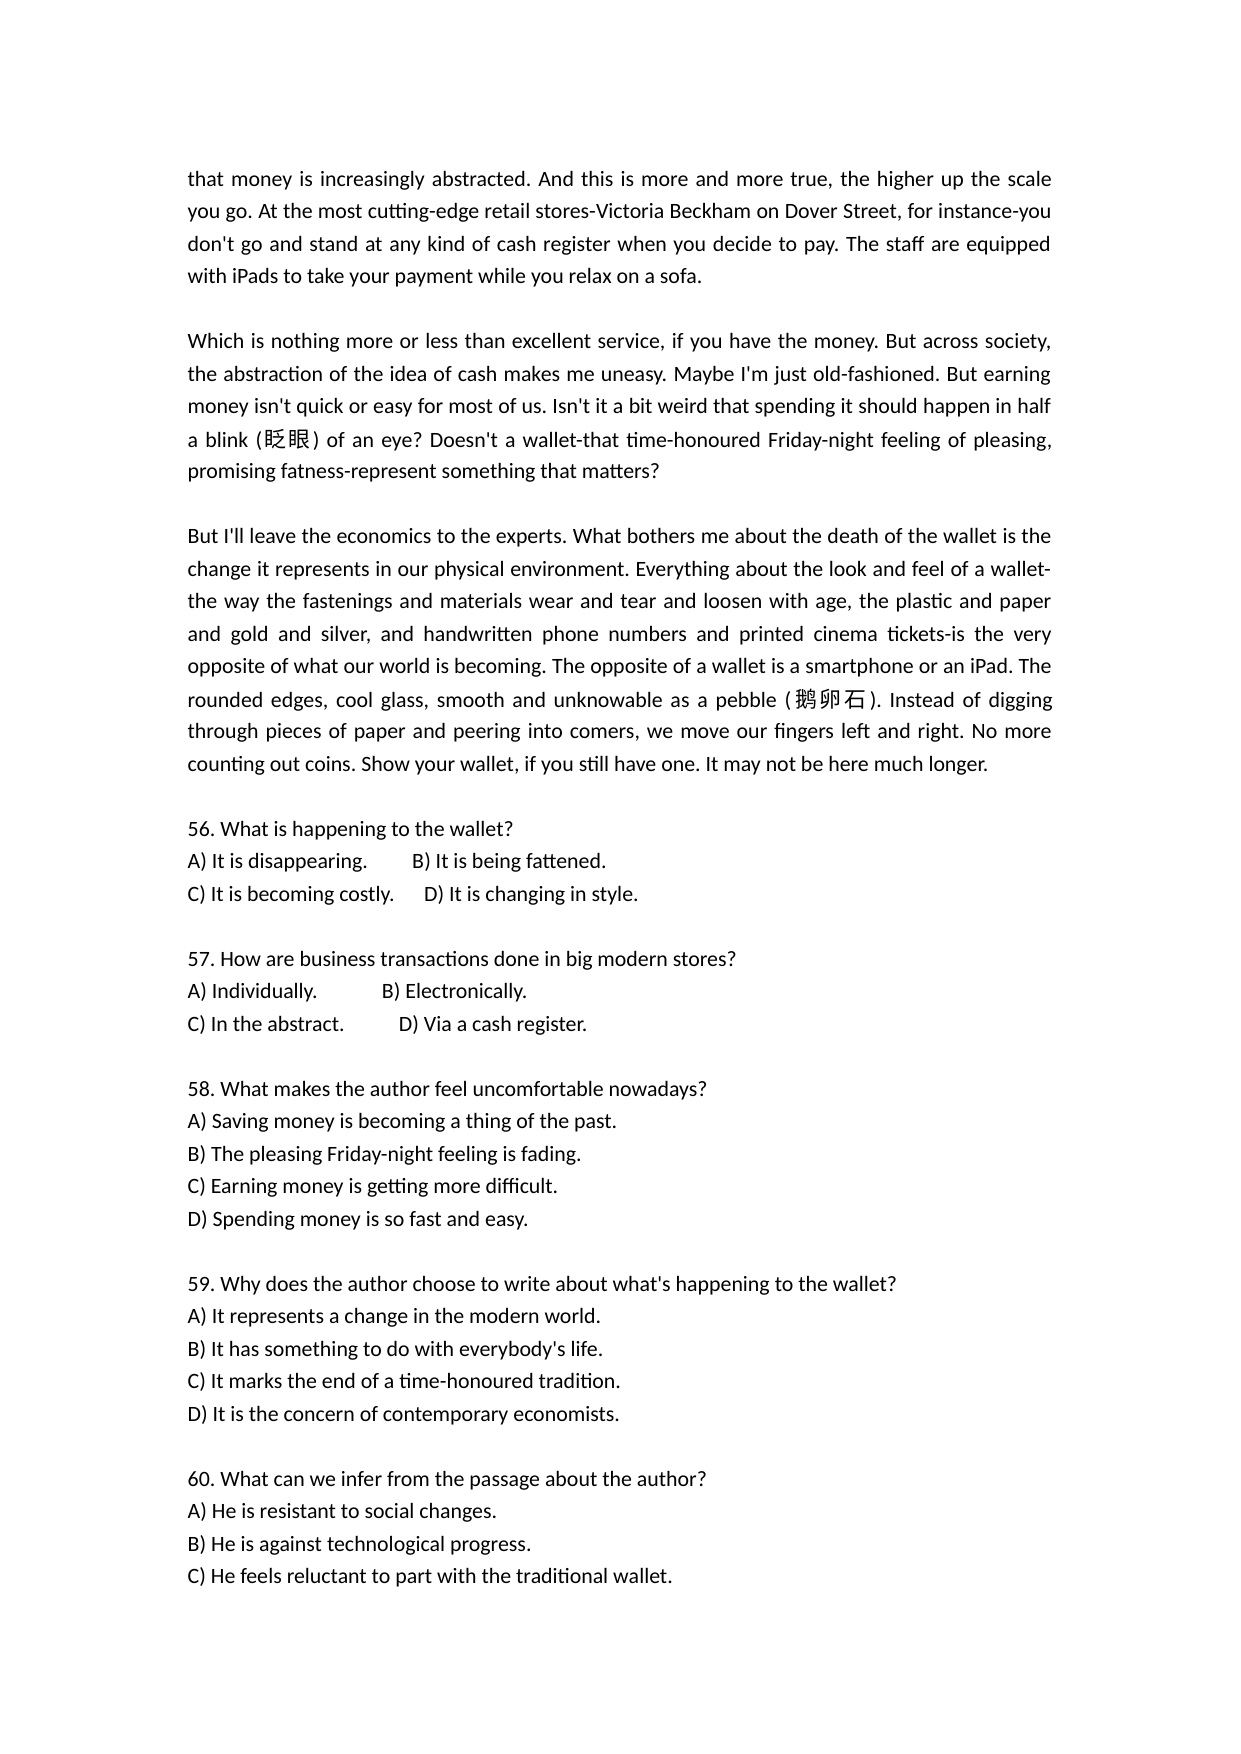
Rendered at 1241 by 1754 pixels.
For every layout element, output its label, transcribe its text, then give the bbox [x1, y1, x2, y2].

text But I'll leave the economics to the experts. What bothers me about the death of the wallet is the change it represents in our physical environment. Everything about the look and feel of a wallet-the way the fastenings and materials wear and tear and loosen with age, the plastic and paper and gold and silver, and handwritten phone numbers and printed cinema tickets-is the very opposite of what our world is becoming. The opposite of a wallet is a smartphone or an iPad. The rounded edges, cool glass, smooth and unknowable as a pebble (鹅卵石). Instead of digging through pieces of paper and peering into comers, we move our fingers left and right. No more counting out coins. Show your wallet, if you still have one. It may not be here much longer. [187, 519, 1053, 779]
text C) It is becoming costly. D) It is changing in style. [187, 877, 1053, 909]
text 60. What can we infer from the passage about the author? [187, 1462, 1053, 1494]
text C) Earning money is getting more difficult. [187, 1169, 1053, 1202]
text C) In the abstract. D) Via a cash register. [187, 1007, 1053, 1039]
text Which is nothing more or less than excellent service, if you have the money. But across society, the abstraction of the idea of cash makes me uneasy. Maybe I'm just old-fashioned. But earning money isn't quick or easy for most of us. Isn't it a bit weird that spending it should happen in half a blink (眨眼) of an eye? Doesn't a wallet-that time-honoured Friday-night feeling of pleasing, promising fatness-represent something that matters? [187, 324, 1053, 487]
text C) It marks the end of a time-honoured tradition. [187, 1364, 1053, 1397]
text A) Individually. B) Electronically. [187, 974, 1053, 1007]
text 57. How are business transactions done in big modern stores? [187, 942, 1053, 974]
text A) He is resistant to social changes. [187, 1494, 1053, 1527]
text 59. Why does the author choose to write about what's happening to the wallet? [187, 1267, 1053, 1299]
text A) It is disappearing. B) It is being fattened. [187, 844, 1053, 877]
text B) It has something to do with everybody's life. [187, 1332, 1053, 1364]
text D) It is the concern of contemporary economists. [187, 1397, 1053, 1429]
text C) He feels reluctant to part with the traditional wallet. [187, 1559, 1053, 1592]
text 58. What makes the author feel uncomfortable nowadays? [187, 1072, 1053, 1104]
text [187, 162, 1053, 292]
text B) He is against technological progress. [187, 1527, 1053, 1559]
text A) It represents a change in the modern world. [187, 1299, 1053, 1332]
text A) Saving money is becoming a thing of the past. [187, 1104, 1053, 1137]
text 56. What is happening to the wallet? [187, 812, 1053, 844]
text B) The pleasing Friday-night feeling is fading. [187, 1137, 1053, 1169]
text D) Spending money is so fast and easy. [187, 1202, 1053, 1234]
